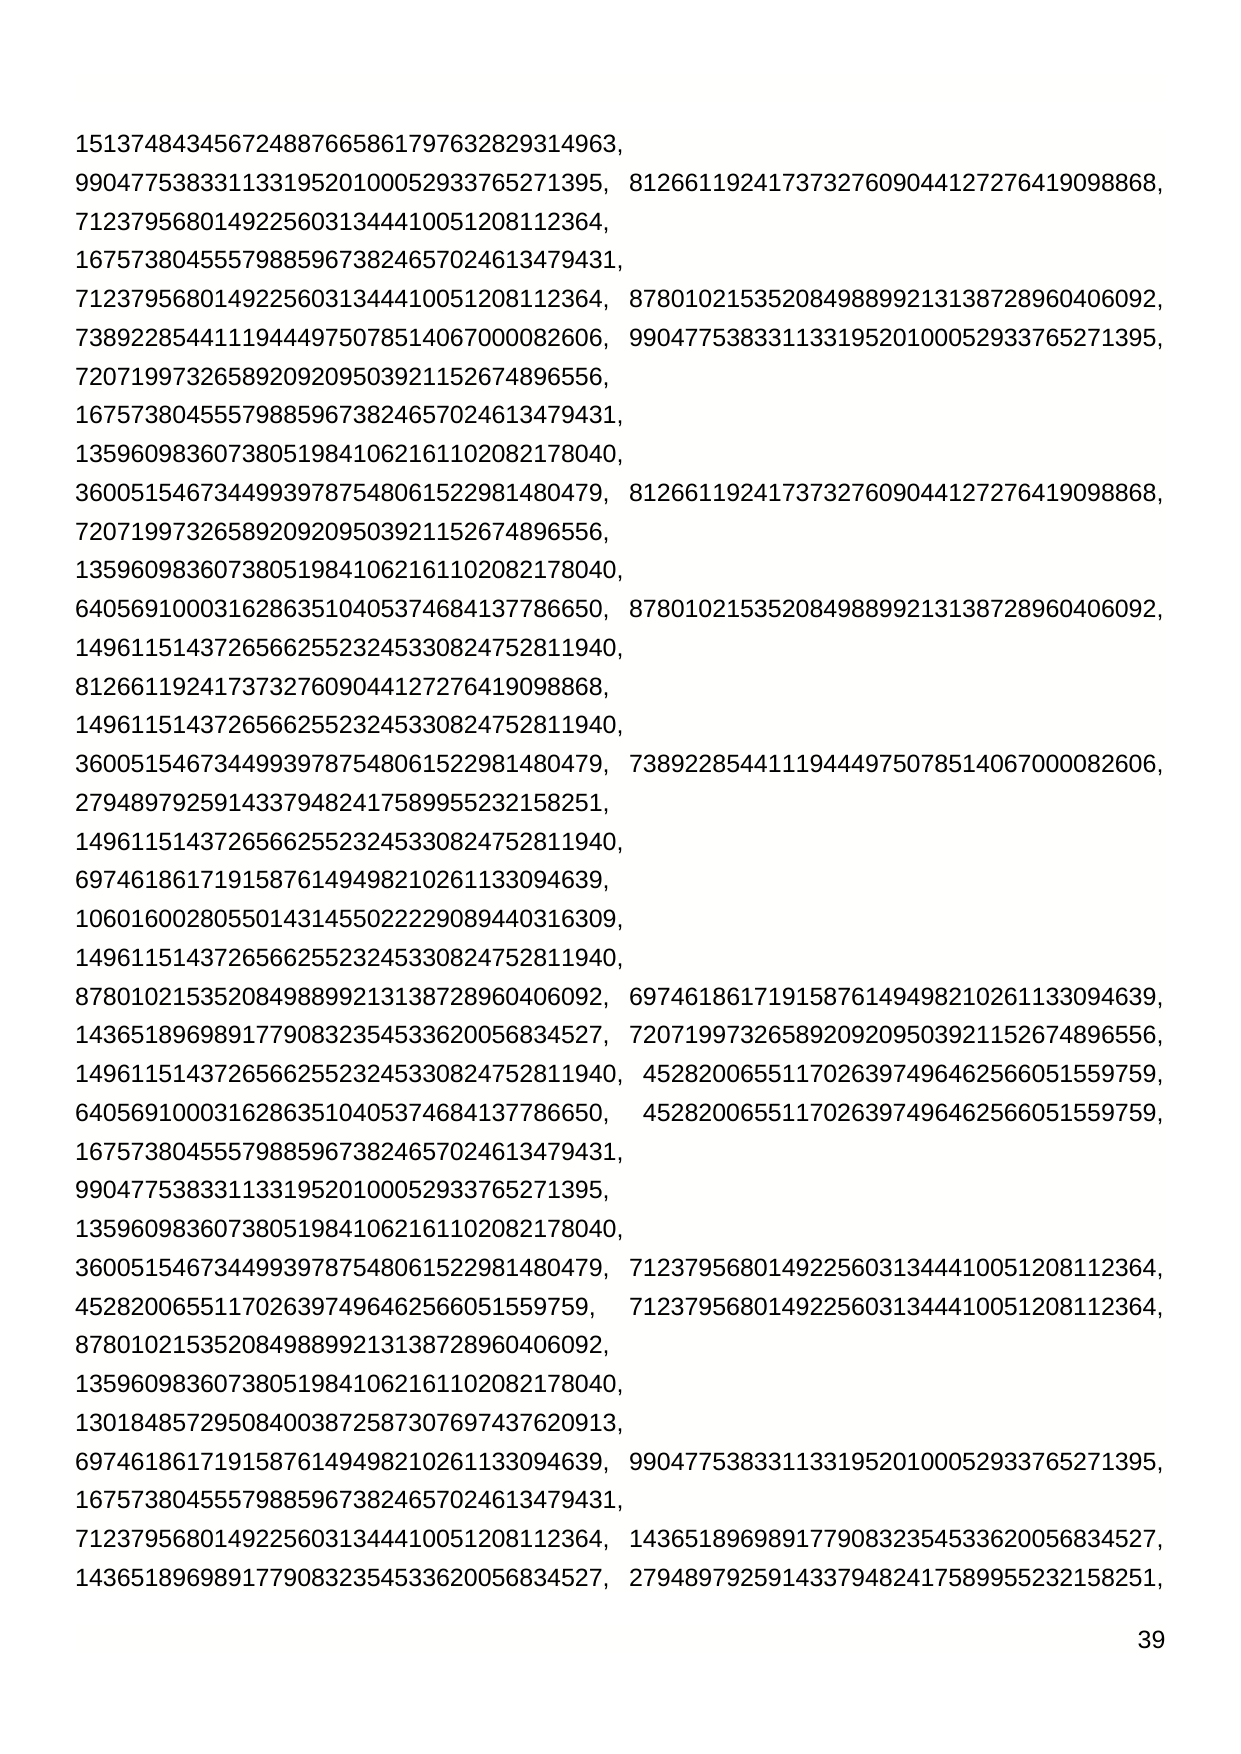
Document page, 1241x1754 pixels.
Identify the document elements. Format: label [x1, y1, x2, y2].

text [75, 129, 1165, 1592]
